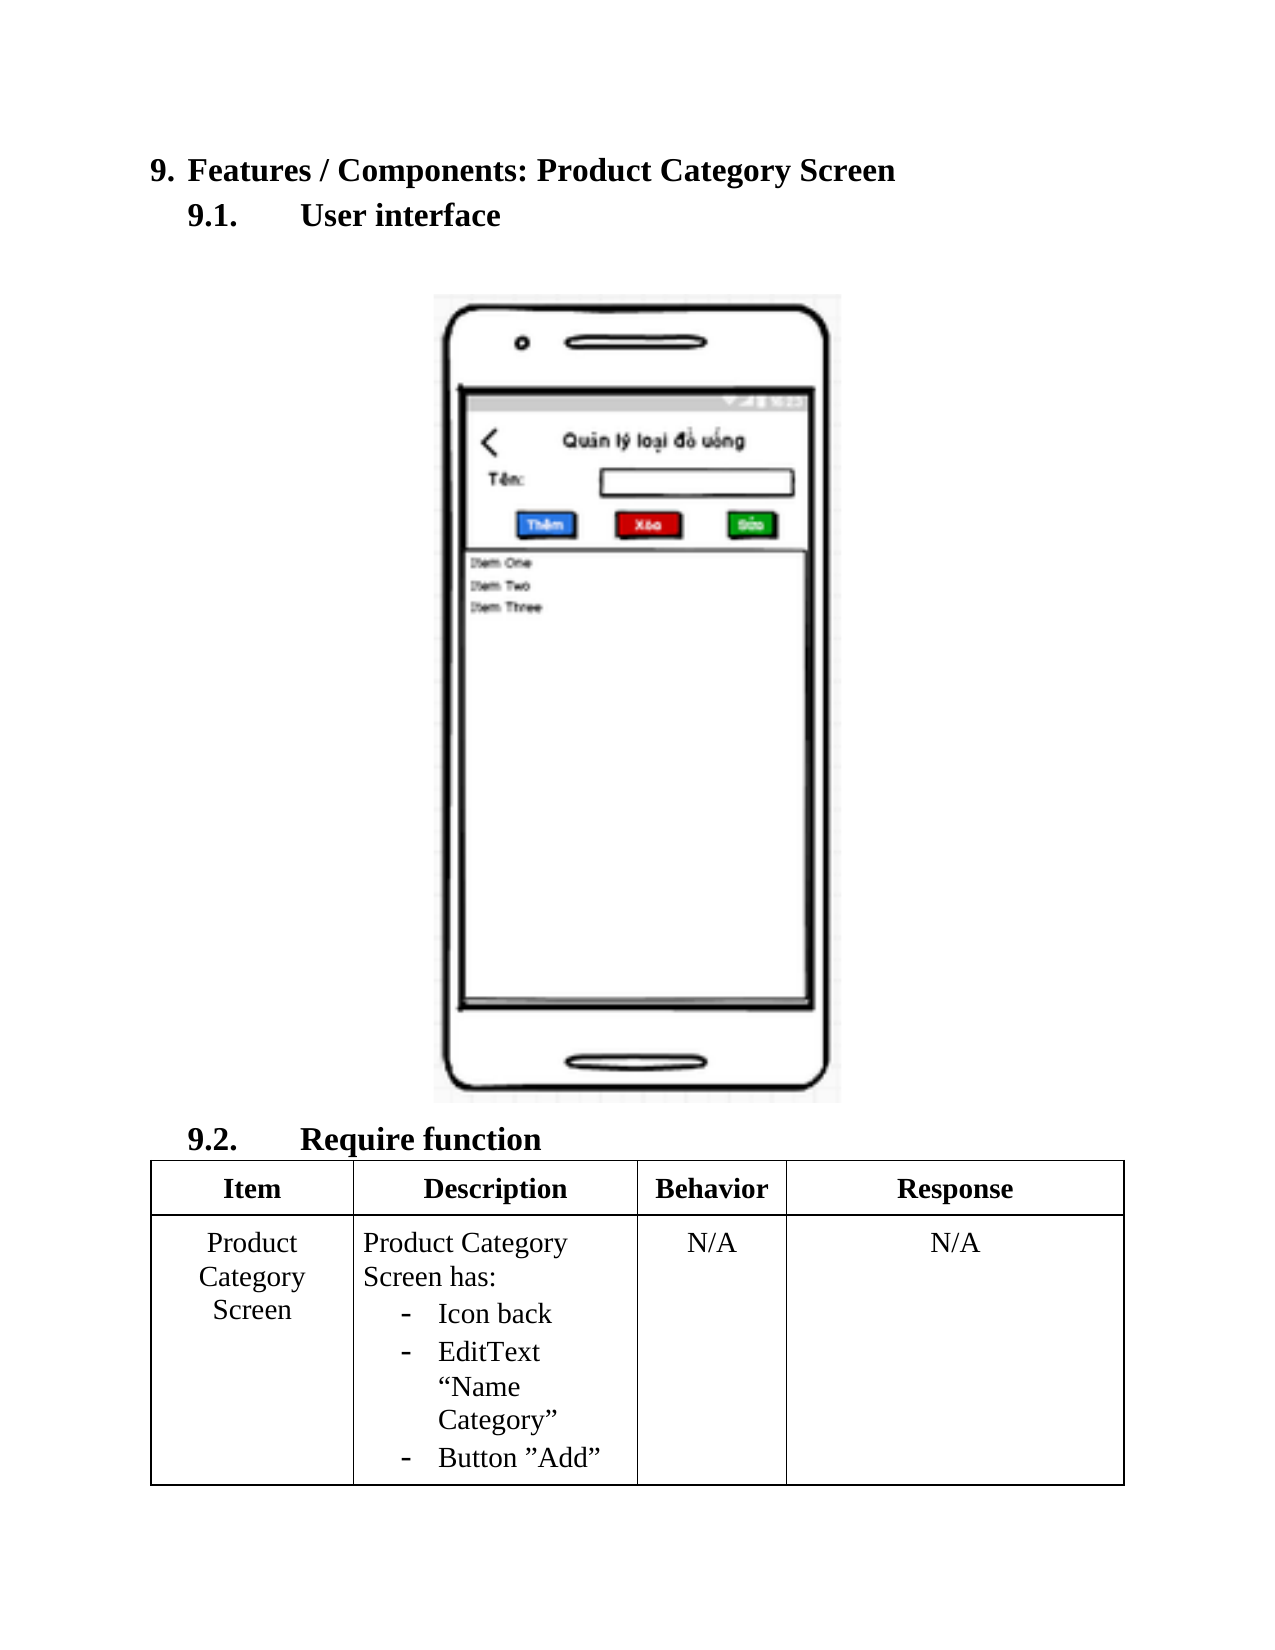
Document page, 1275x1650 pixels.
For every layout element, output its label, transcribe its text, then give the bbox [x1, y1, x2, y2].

subtitle User interface [187, 195, 1125, 233]
table_cell N/A [638, 1216, 786, 1484]
table_header Description [354, 1161, 637, 1214]
table_header Item [152, 1161, 353, 1214]
picture [433, 294, 842, 1103]
table_header Behavior [638, 1161, 786, 1214]
subtitle Features / Components: Product Category Screen [150, 150, 1125, 188]
table_header Response [787, 1161, 1123, 1214]
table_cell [152, 1216, 353, 1484]
subtitle Require function [187, 1119, 1125, 1157]
table_cell N/A [787, 1216, 1123, 1484]
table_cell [354, 1216, 637, 1484]
